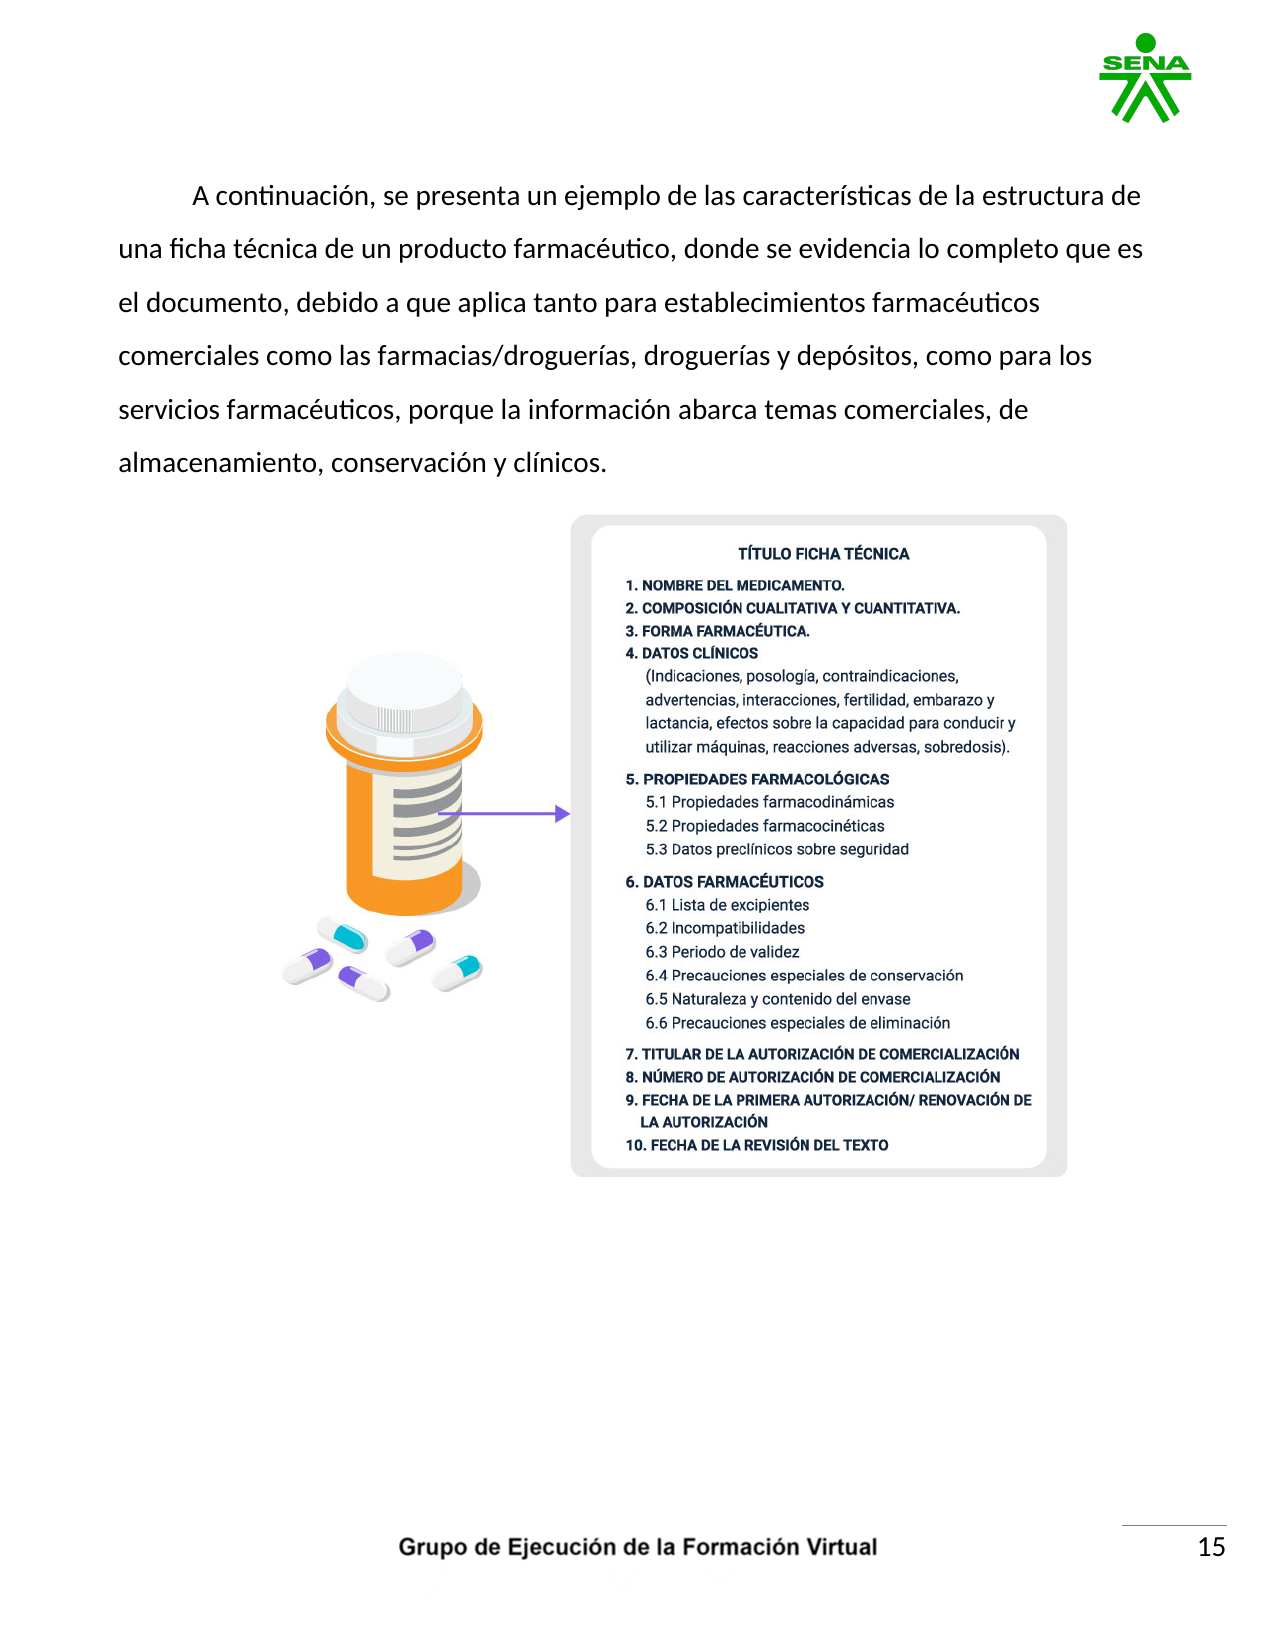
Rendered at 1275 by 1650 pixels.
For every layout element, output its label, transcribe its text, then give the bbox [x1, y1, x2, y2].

picture [1099, 33, 1192, 123]
picture [0, 1486, 1275, 1598]
picture [281, 514, 1068, 1177]
text A continuación, se presenta un ejemplo de las características de la estructura de una ficha técnica de un producto farmacéutico, donde se evidencia lo completo que es el documento, debido a que aplica tanto para establecimientos farmacéuticos comerciales como las farmacias/droguerías, droguerías y depósitos, como para los servicios farmacéuticos, porque la información abarca temas comerciales, de almacenamiento, conservación y clínicos. [118, 177, 1157, 480]
